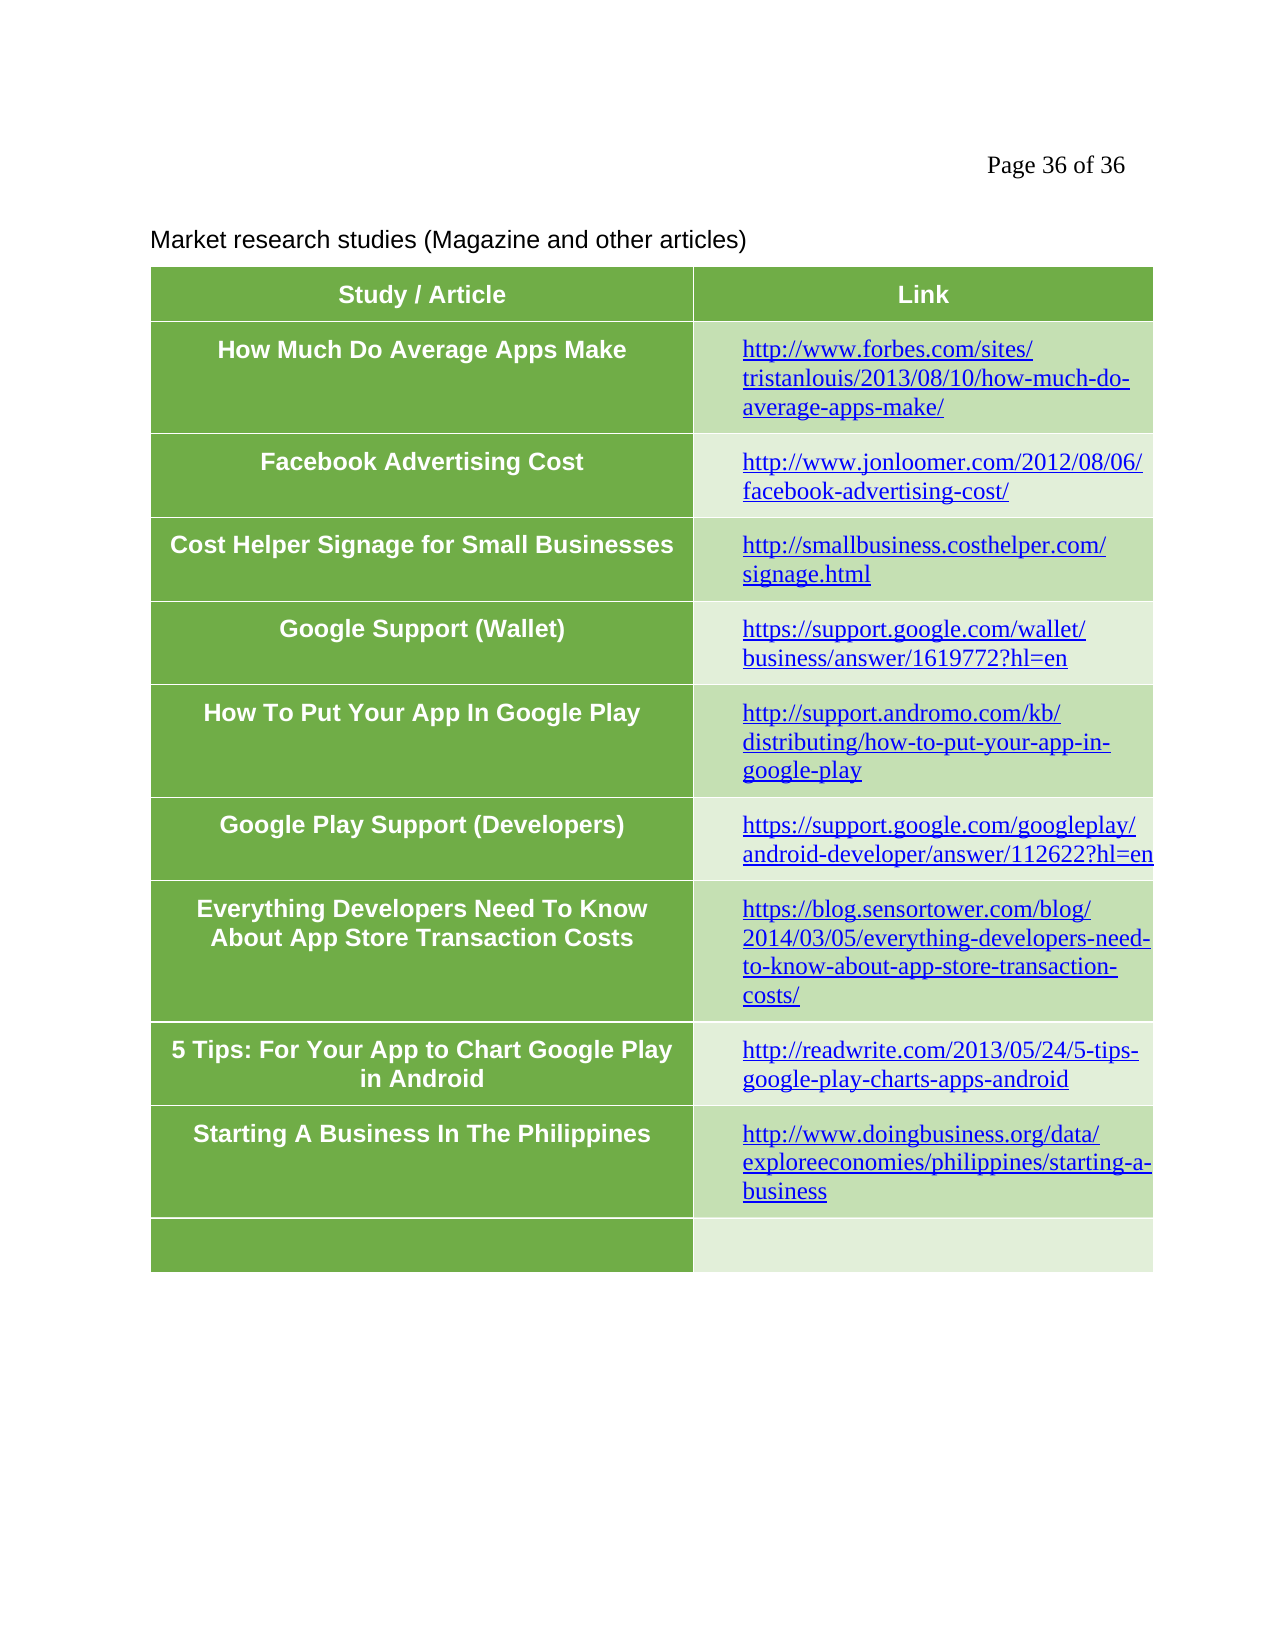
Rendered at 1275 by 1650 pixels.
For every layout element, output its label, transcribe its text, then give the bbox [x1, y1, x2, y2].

table_cell Facebook Advertising Cost [151, 434, 693, 517]
table_cell http://support.andromo.com/kb/distributing/how-to-put-your-app-in-google-play [694, 685, 1153, 797]
table_cell Google Play Support (Developers) [151, 798, 693, 880]
table_cell How Much Do Average Apps Make [151, 322, 693, 433]
table_cell https://support.google.com/googleplay/android-developer/answer/112622?hl=en [694, 798, 1153, 880]
table_cell http://www.forbes.com/sites/tristanlouis/2013/08/10/how-much-do-average-apps-make/ [694, 322, 1153, 433]
table_cell Cost Helper Signage for Small Businesses [151, 518, 693, 601]
table_cell 5 Tips: For Your App to Chart Google Play in Android [151, 1023, 693, 1105]
table_cell How To Put Your App In Google Play [151, 685, 693, 797]
table_cell Everything Developers Need To Know About App Store Transaction Costs [151, 881, 693, 1021]
table_cell Starting A Business In The Philippines [151, 1106, 693, 1217]
table_header Link [694, 267, 1153, 321]
table_cell Google Support (Wallet) [151, 602, 693, 684]
text Market research studies (Magazine and other articles) [150, 225, 1125, 254]
table_cell https://support.google.com/wallet/business/answer/1619772?hl=en [694, 602, 1153, 684]
table_cell [694, 1219, 1153, 1272]
table_cell http://www.jonloomer.com/2012/08/06/facebook-advertising-cost/ [694, 434, 1153, 517]
table_cell https://blog.sensortower.com/blog/2014/03/05/everything-developers-need-to-know-about-app-store-transaction-costs/ [694, 881, 1153, 1021]
table_cell http://readwrite.com/2013/05/24/5-tips-google-play-charts-apps-android [694, 1023, 1153, 1105]
table_cell http://smallbusiness.costhelper.com/signage.html [694, 518, 1153, 601]
table_cell http://www.doingbusiness.org/data/exploreeconomies/philippines/starting-a-business [694, 1106, 1153, 1217]
table_header Study / Article [151, 267, 693, 321]
table_cell [151, 1219, 693, 1272]
